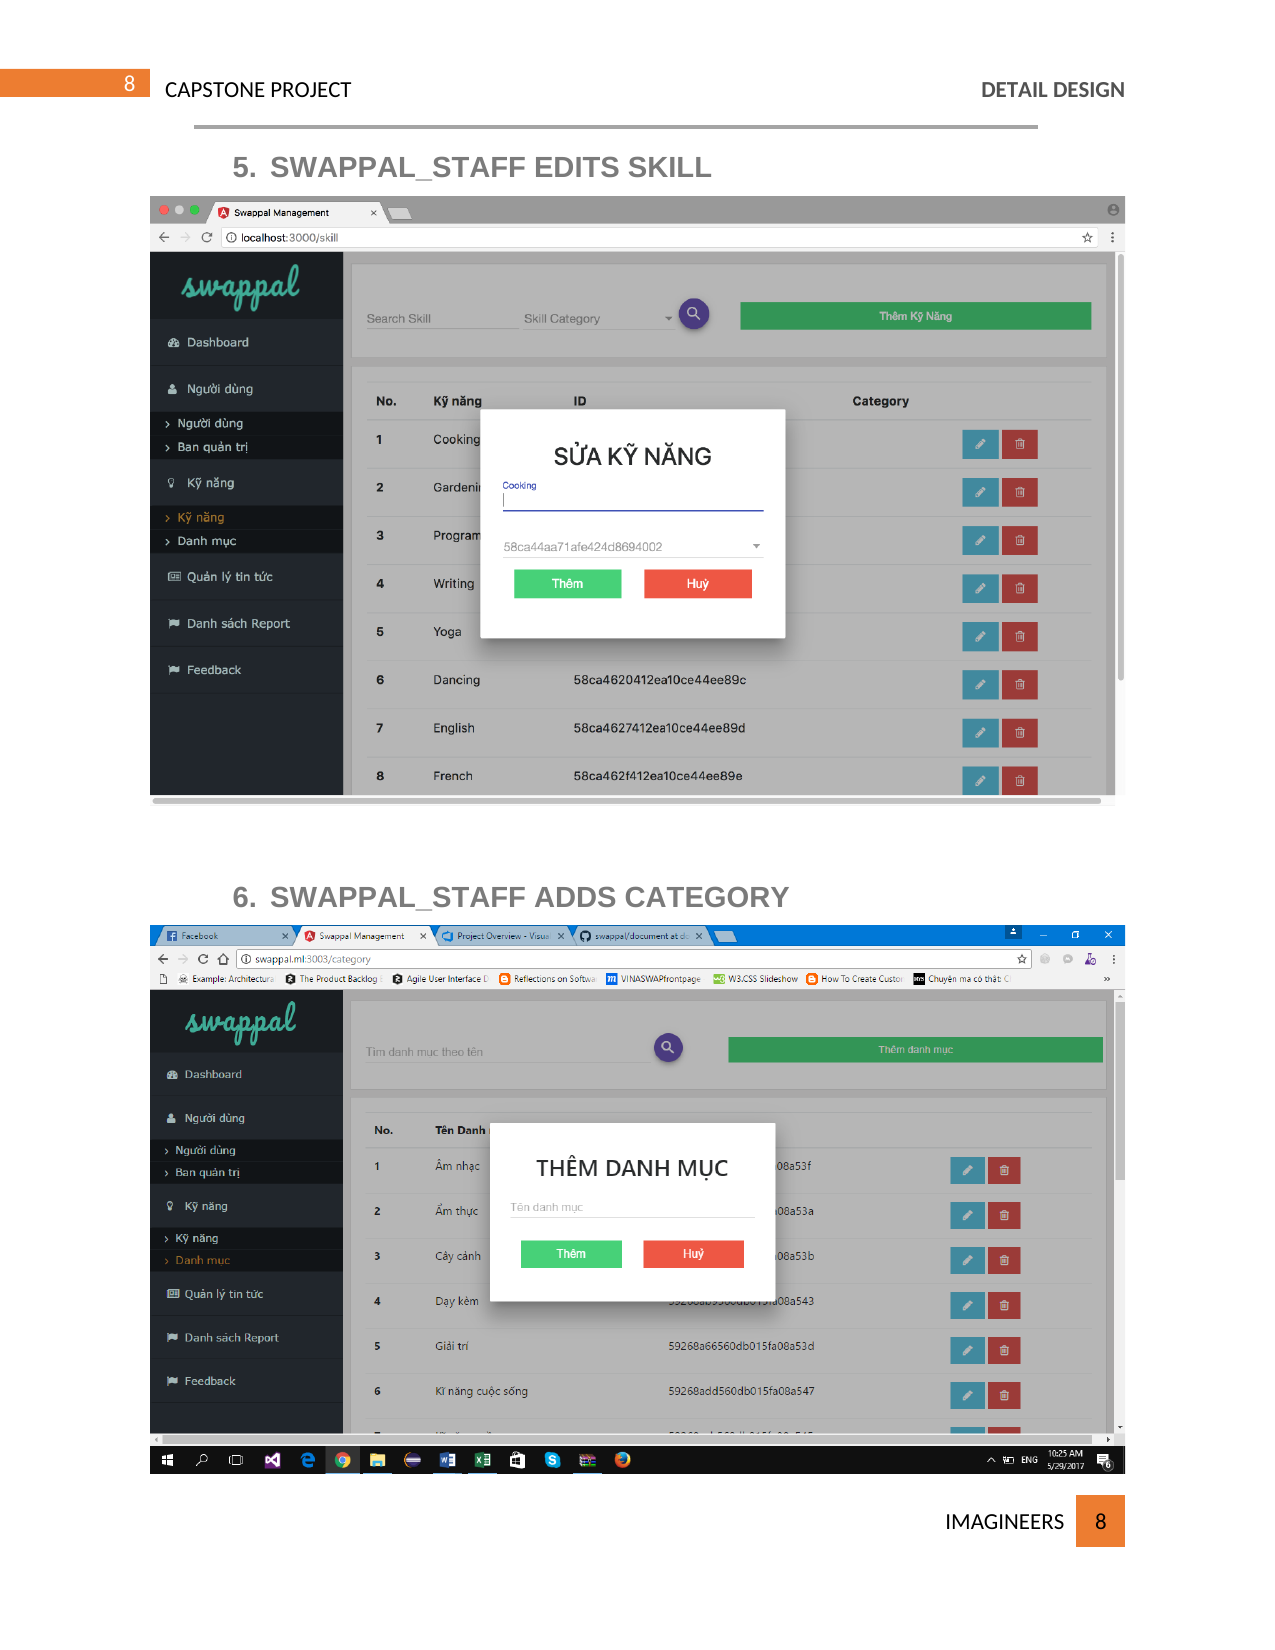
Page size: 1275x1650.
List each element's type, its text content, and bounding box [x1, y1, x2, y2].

picture [150, 196, 1125, 806]
picture [150, 925, 1125, 1474]
subtitle SWAPPAL_STAFF EDITS SKILL [232, 150, 1125, 183]
subtitle SWAPPAL_STAFF ADDS CATEGORY [232, 879, 1125, 913]
